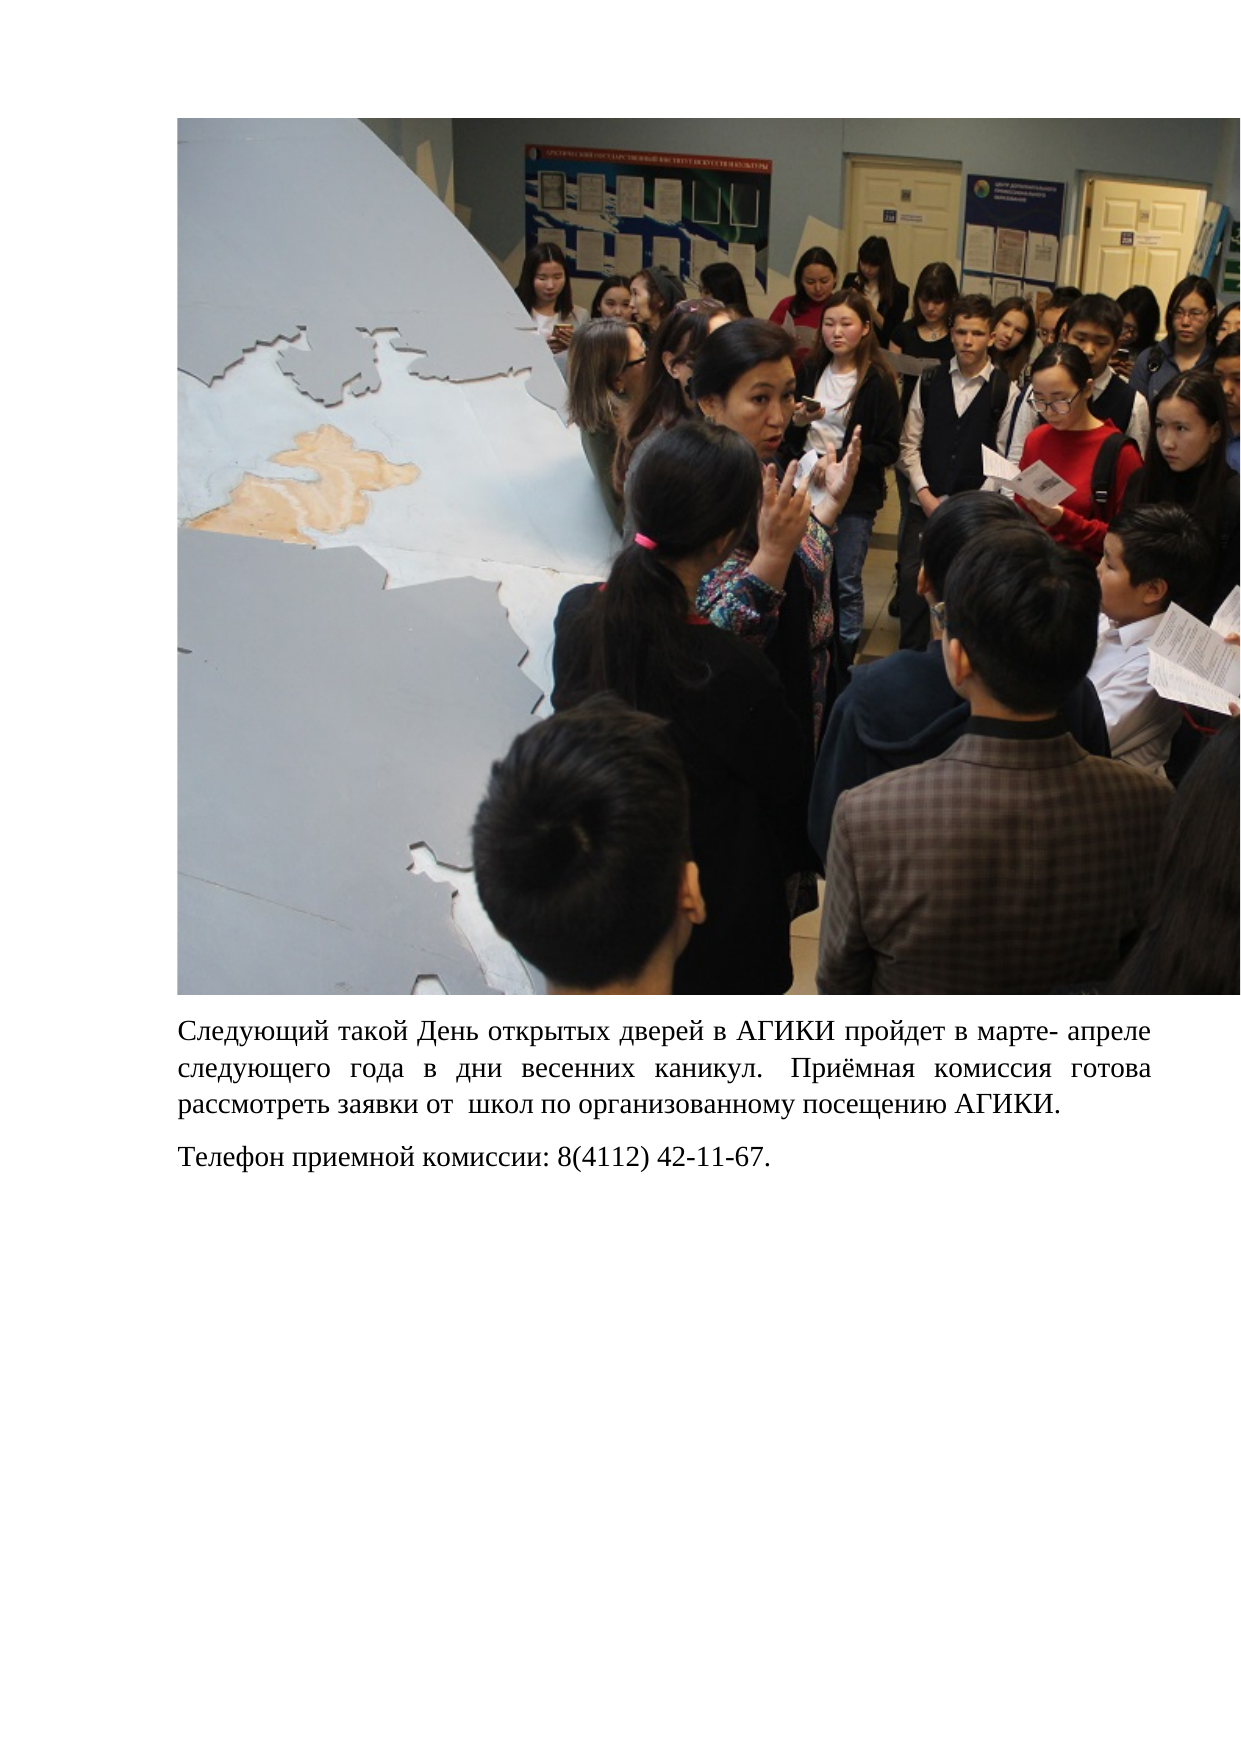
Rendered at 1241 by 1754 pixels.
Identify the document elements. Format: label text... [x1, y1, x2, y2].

text Следующий такой День открытых дверей в АГИКИ пройдет в марте- апреле следующего года в дни весенних каникул. Приёмная комиссия готова рассмотреть заявки от школ по организованному посещению АГИКИ. [177, 1013, 1152, 1119]
text Телефон приемной комиссии: 8(4112) 42-11-67. [177, 1139, 1152, 1172]
picture [177, 118, 1241, 995]
